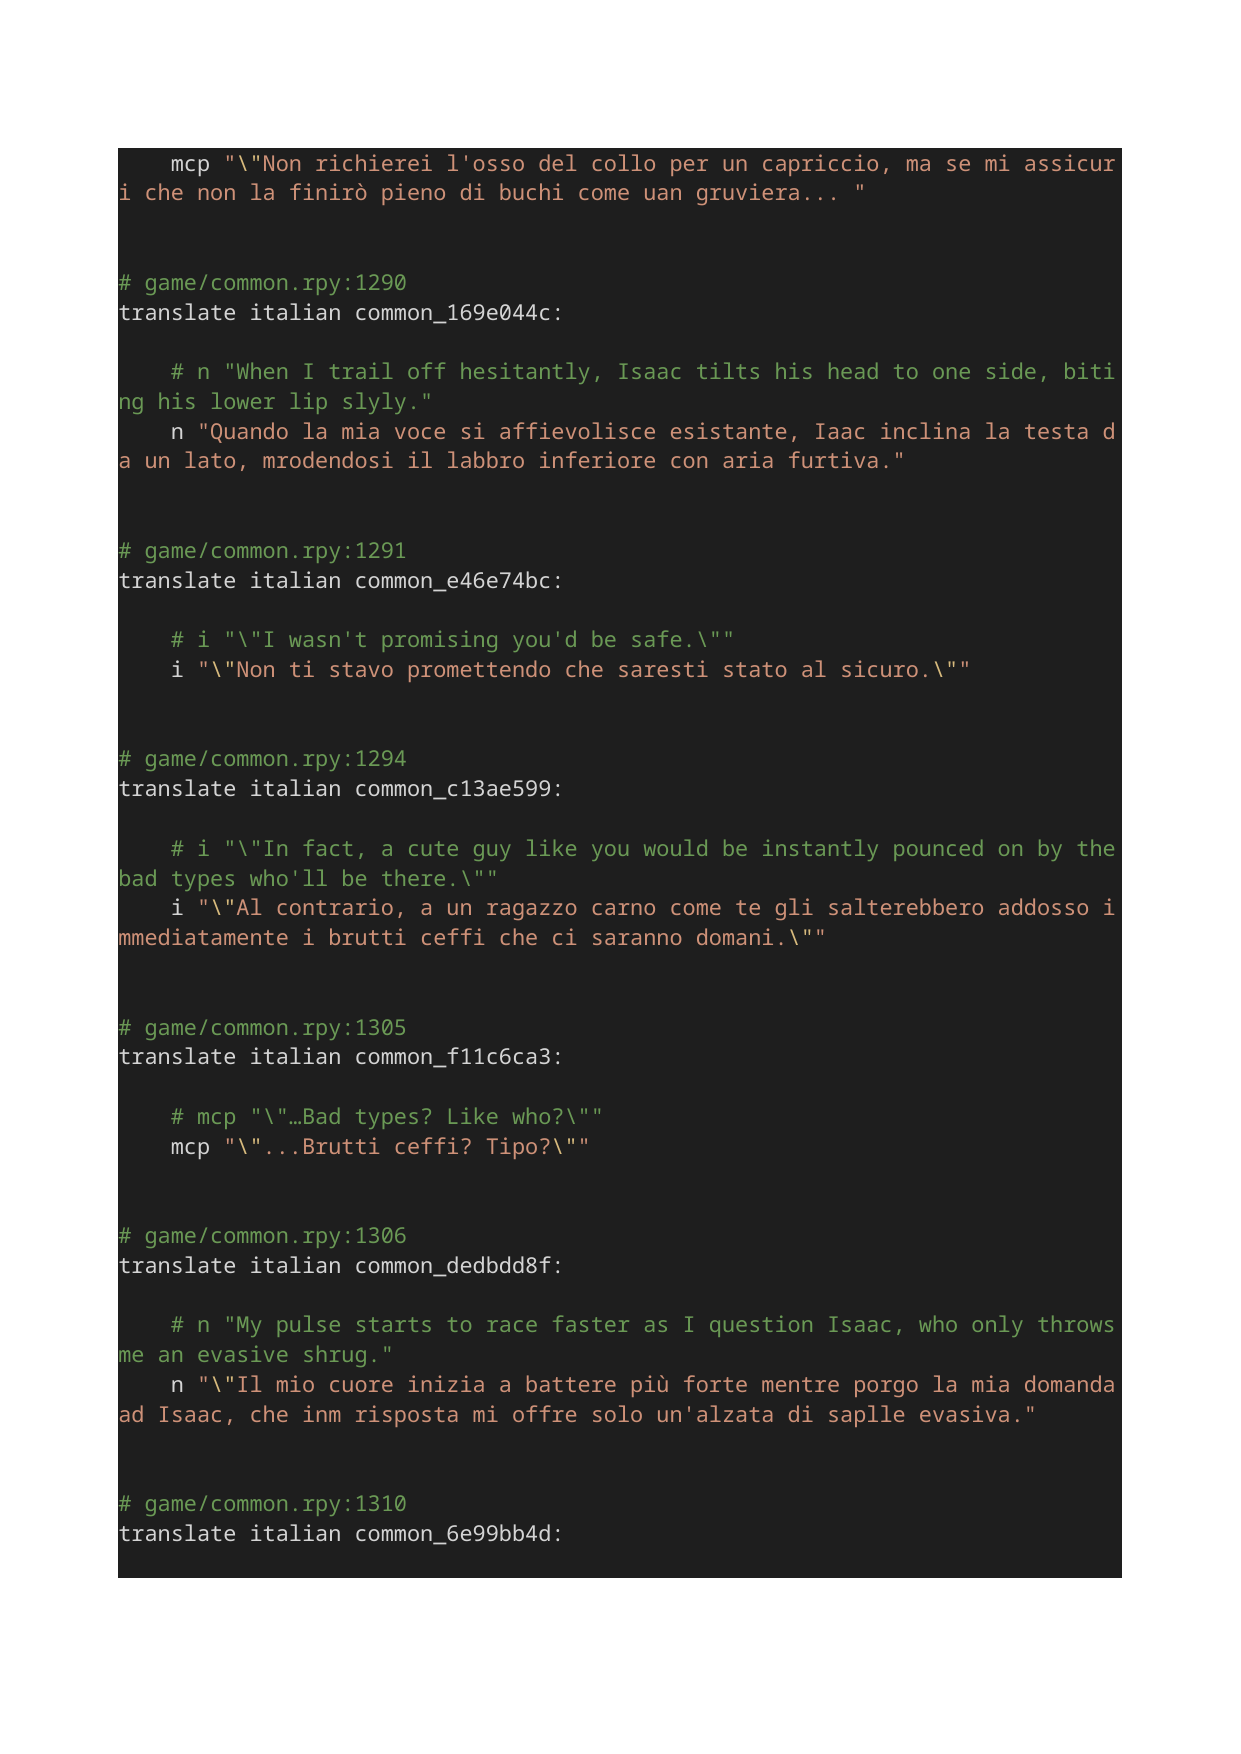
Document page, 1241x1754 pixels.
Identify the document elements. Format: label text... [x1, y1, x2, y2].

text # game/common.rpy:1290 [118, 267, 1122, 297]
text mcp "\"...Brutti ceffi? Tipo?\"" [118, 1131, 1122, 1161]
text translate italian common_e46e74bc: [118, 565, 1122, 594]
text i "\"Non ti stavo promettendo che saresti stato al sicuro.\"" [118, 654, 1122, 684]
text # game/common.rpy:1291 [118, 535, 1122, 565]
text translate italian common_c13ae599: [118, 773, 1122, 803]
text # game/common.rpy:1310 [118, 1488, 1122, 1518]
text i "\"Al contrario, a un ragazzo carno come te gli salterebbero addosso immediatamente i brutti ceffi che ci saranno domani.\"" [118, 892, 1122, 952]
text # n "When I trail off hesitantly, Isaac tilts his head to one side, biting his lower lip slyly." [118, 356, 1122, 416]
text # game/common.rpy:1306 [118, 1220, 1122, 1250]
text # game/common.rpy:1305 [118, 1012, 1122, 1041]
text translate italian common_f11c6ca3: [118, 1041, 1122, 1071]
text n "Quando la mia voce si affievolisce esistante, Iaac inclina la testa da un lato, mrodendosi il labbro inferiore con aria furtiva." [118, 416, 1122, 475]
text n "\"Il mio cuore inizia a battere più forte mentre porgo la mia domanda ad Isaac, che inm risposta mi offre solo un'alzata di saplle evasiva." [118, 1369, 1122, 1429]
text translate italian common_169e044c: [118, 297, 1122, 326]
text # game/common.rpy:1294 [118, 743, 1122, 773]
text translate italian common_dedbdd8f: [118, 1250, 1122, 1280]
text # i "\"In fact, a cute guy like you would be instantly pounced on by the bad types who'll be there.\"" [118, 833, 1122, 892]
text # mcp "\"…Bad types? Like who?\"" [118, 1101, 1122, 1131]
text # i "\"I wasn't promising you'd be safe.\"" [118, 624, 1122, 654]
text # n "My pulse starts to race faster as I question Isaac, who only throws me an evasive shrug." [118, 1309, 1122, 1369]
text mcp "\"Non richierei l'osso del collo per un capriccio, ma se mi assicuri che non la finirò pieno di buchi come uan gruviera... " [118, 148, 1122, 207]
text translate italian common_6e99bb4d: [118, 1518, 1122, 1548]
